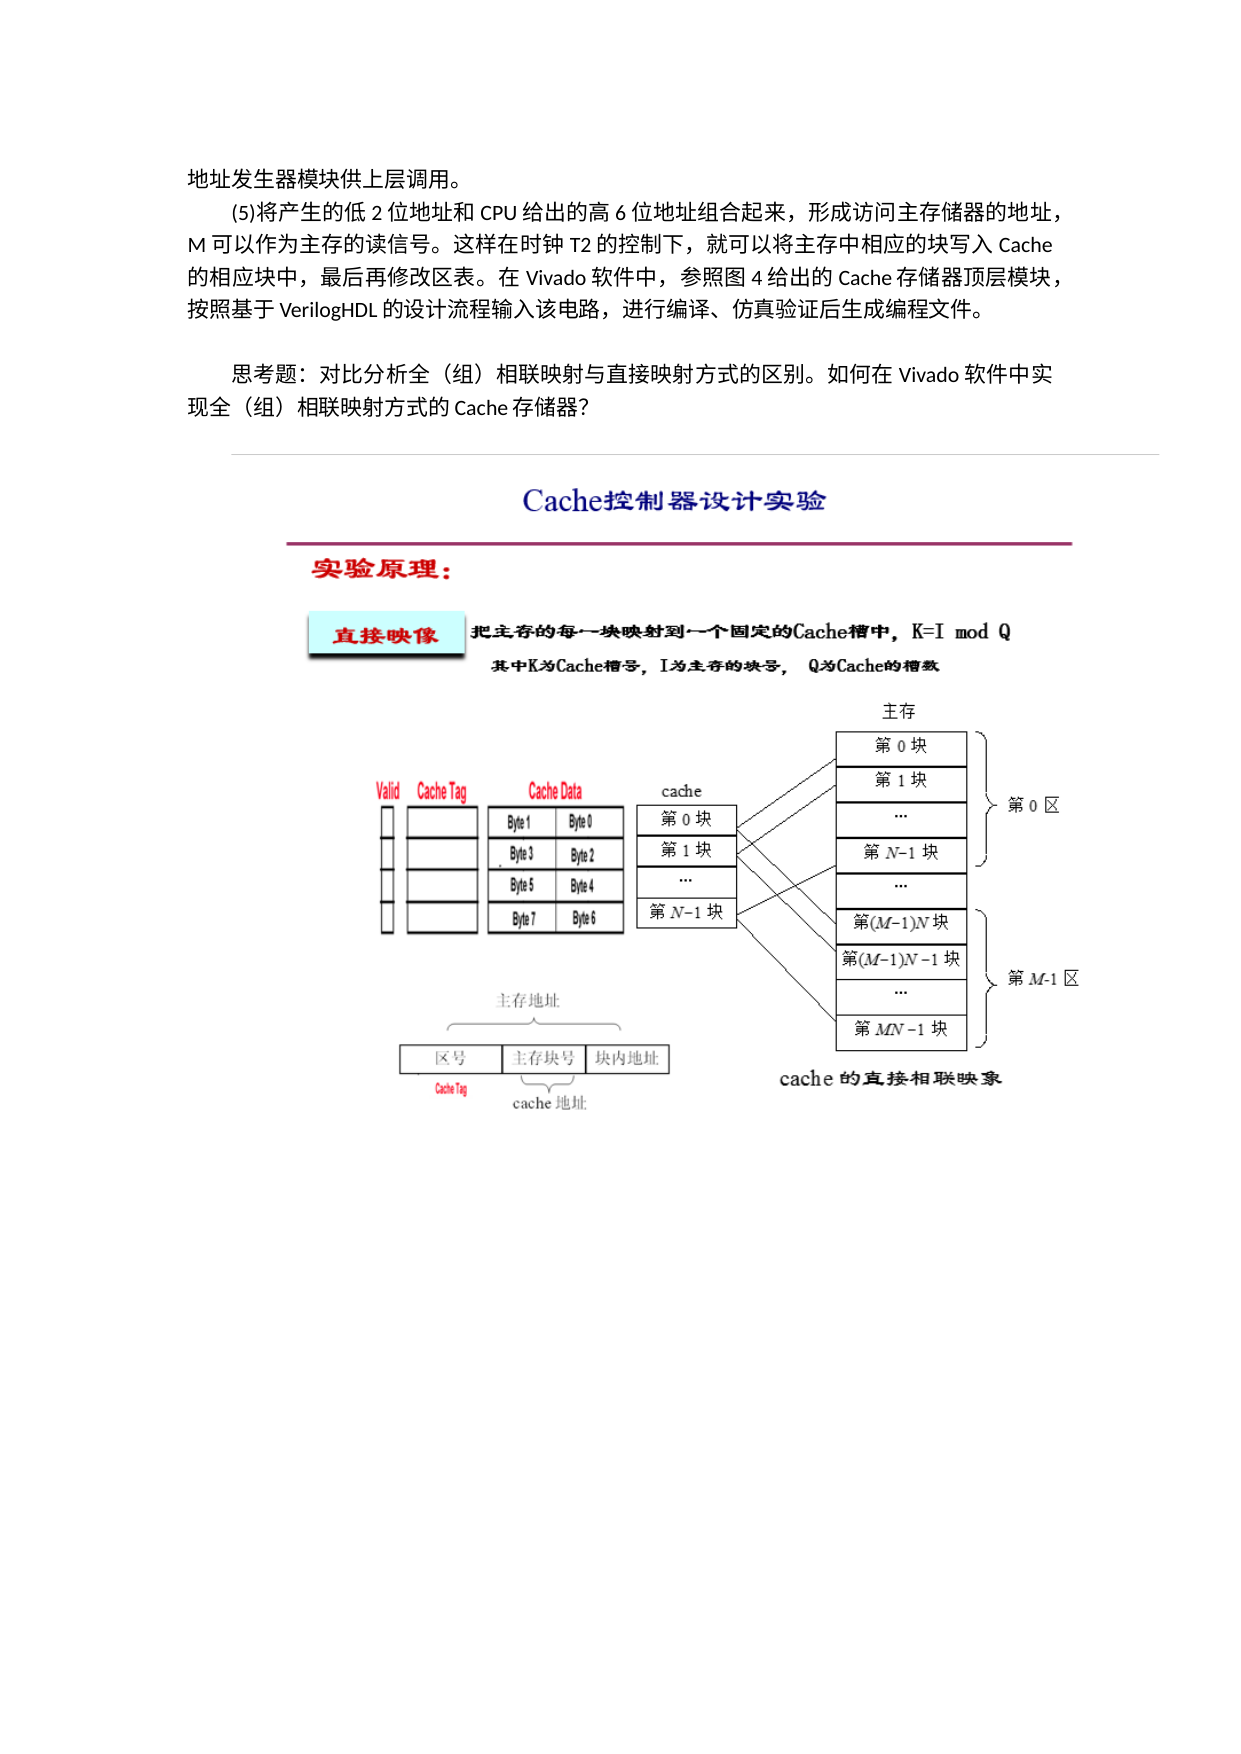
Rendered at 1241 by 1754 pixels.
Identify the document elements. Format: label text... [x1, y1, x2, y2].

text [187, 162, 1053, 194]
text (5)将产生的低2位地址和CPU给出的高6位地址组合起来，形成访问主存储器的地址，M可以作为主存的读信号。这样在时钟T2的控制下，就可以将主存中相应的块写入Cache的相应块中，最后再修改区表。在Vivado软件中，参照图4给出的Cache存储器顶层模块，按照基于VerilogHDL的设计流程输入该电路，进行编译、仿真验证后生成编程文件。 [187, 194, 1053, 324]
text 思考题：对比分析全（组）相联映射与直接映射方式的区别。如何在Vivado 软件中实现全（组）相联映射方式的Cache存储器？ [187, 357, 1053, 422]
picture [231, 454, 1160, 1170]
